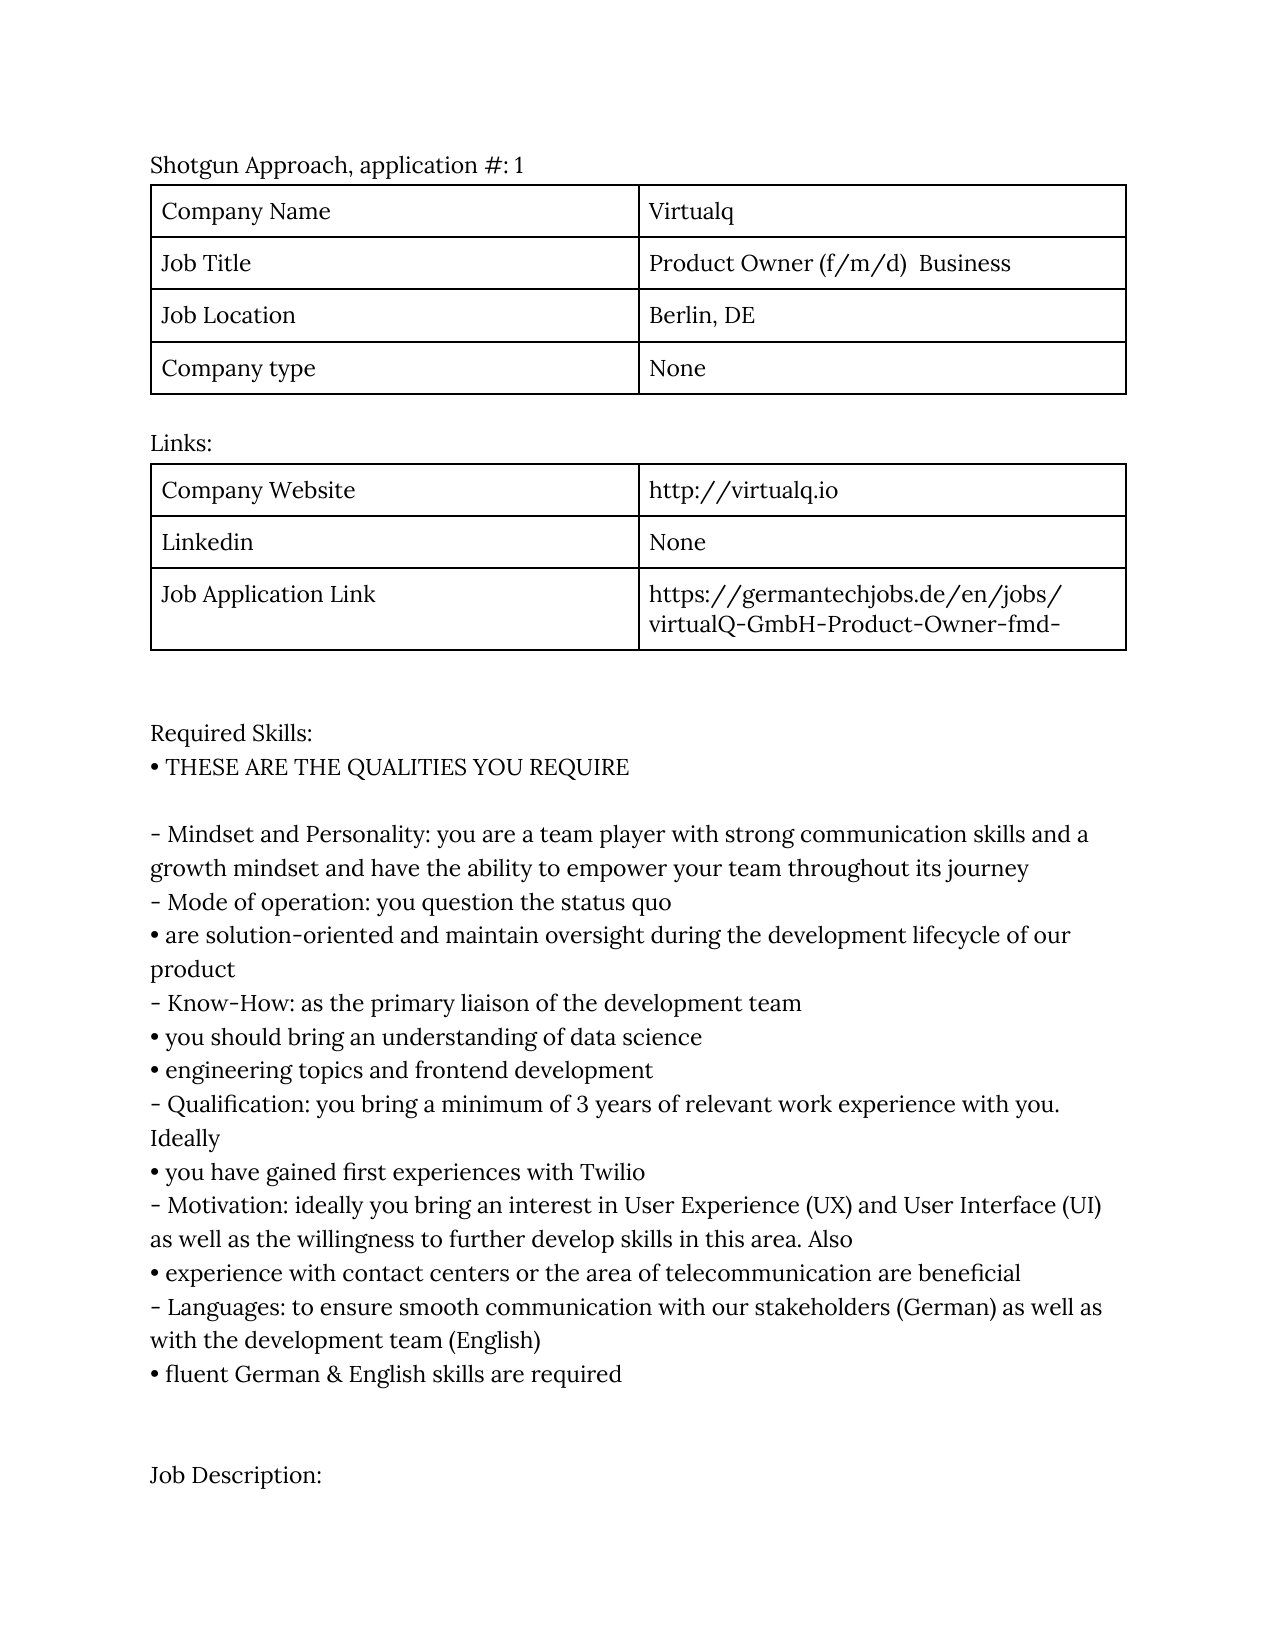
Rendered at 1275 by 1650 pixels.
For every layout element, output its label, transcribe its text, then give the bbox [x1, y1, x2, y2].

text Job Description: [150, 1461, 1125, 1490]
table_cell Job Application Link [152, 569, 638, 649]
table_header http://virtualq.io [640, 465, 1125, 515]
text Links: [150, 429, 1125, 458]
table_cell None [640, 517, 1125, 567]
table_cell Company type [152, 343, 638, 393]
table_cell Product Owner (f/m/d) Business [640, 238, 1125, 288]
table_cell Job Location [152, 290, 638, 341]
table_header Company Name [152, 186, 638, 236]
text Shotgun Approach, application #: 1 [150, 150, 1125, 179]
text • THESE ARE THE QUALITIES YOU REQUIRE - Mindset and Personality: you are a team player with strong communication skills and a growth mindset and have the ability to empower your team throughout its journey - Mode of operation: you question the status quo • are solution-oriented and maintain oversight during the development lifecycle of our product - Know-How: as the primary liaison of the development team • you should bring an understanding of data science • engineering topics and frontend development - Qualification: you bring a minimum of 3 years of relevant work experience with you. Ideally • you have gained first experiences with Twilio - Motivation: ideally you bring an interest in User Experience (UX) and User Interface (UI) as well as the willingness to further develop skills in this area. Also • experience with contact centers or the area of telecommunication are beneficial - Languages: to ensure smooth communication with our stakeholders (German) as well as with the development team (English) • fluent German & English skills are required [150, 752, 1125, 1389]
text Required Skills: [150, 718, 1125, 748]
table_header Company Website [152, 465, 638, 515]
table_cell https://germantechjobs.de/en/jobs/virtualQ-GmbH-Product-Owner-fmd- [640, 569, 1125, 649]
table_cell None [640, 343, 1125, 393]
table_header Virtualq [640, 186, 1125, 236]
table_cell Job Title [152, 238, 638, 288]
table_cell Linkedin [152, 517, 638, 567]
table_cell Berlin, DE [640, 290, 1125, 341]
